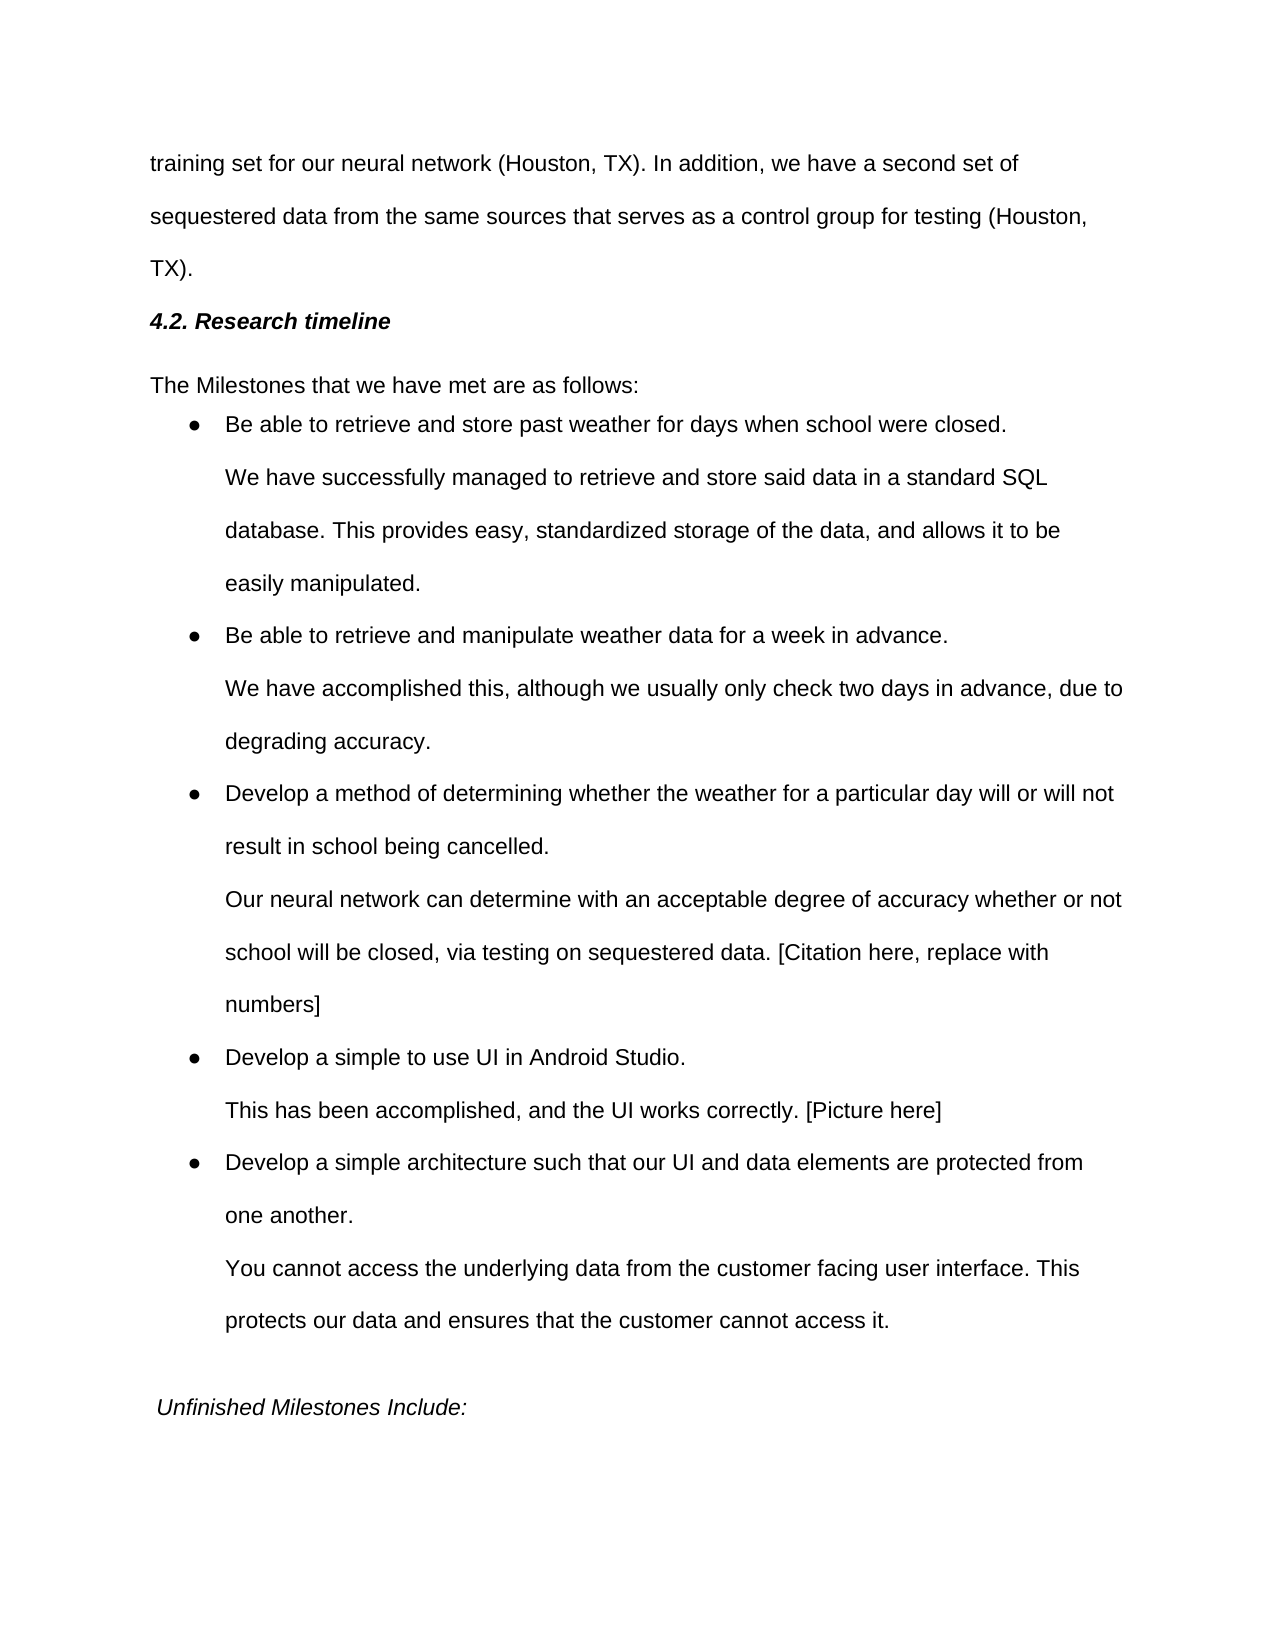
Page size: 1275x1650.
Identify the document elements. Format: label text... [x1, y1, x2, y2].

list Develop a simple architecture such that our UI and data elements are protected from one another. You cannot access the underlying data from the customer facing user interface. This protects our data and ensures that the customer cannot access it. [187, 1149, 1125, 1334]
list Be able to retrieve and manipulate weather data for a week in advance. We have accomplished this, although we usually only check two days in advance, due to degrading accuracy. [187, 622, 1125, 754]
list Develop a method of determining whether the weather for a particular day will or will not result in school being cancelled. Our neural network can determine with an acceptable degree of accuracy whether or not school will be closed, via testing on sequestered data. [Citation here, replace with numbers] [187, 780, 1125, 1018]
text Unfinished Milestones Include: [150, 1393, 1125, 1420]
text 4.2. Research timeline [150, 308, 1125, 334]
list Be able to retrieve and store past weather for days when school were closed. We have successfully managed to retrieve and store said data in a standard SQL database. This provides easy, standardized storage of the data, and allows it to be easily manipulated. [187, 411, 1125, 596]
text The Milestones that we have met are as follows: [150, 372, 1125, 398]
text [150, 150, 1125, 282]
list Develop a simple to use UI in Android Studio. This has been accomplished, and the UI works correctly. [Picture here] [187, 1044, 1125, 1123]
